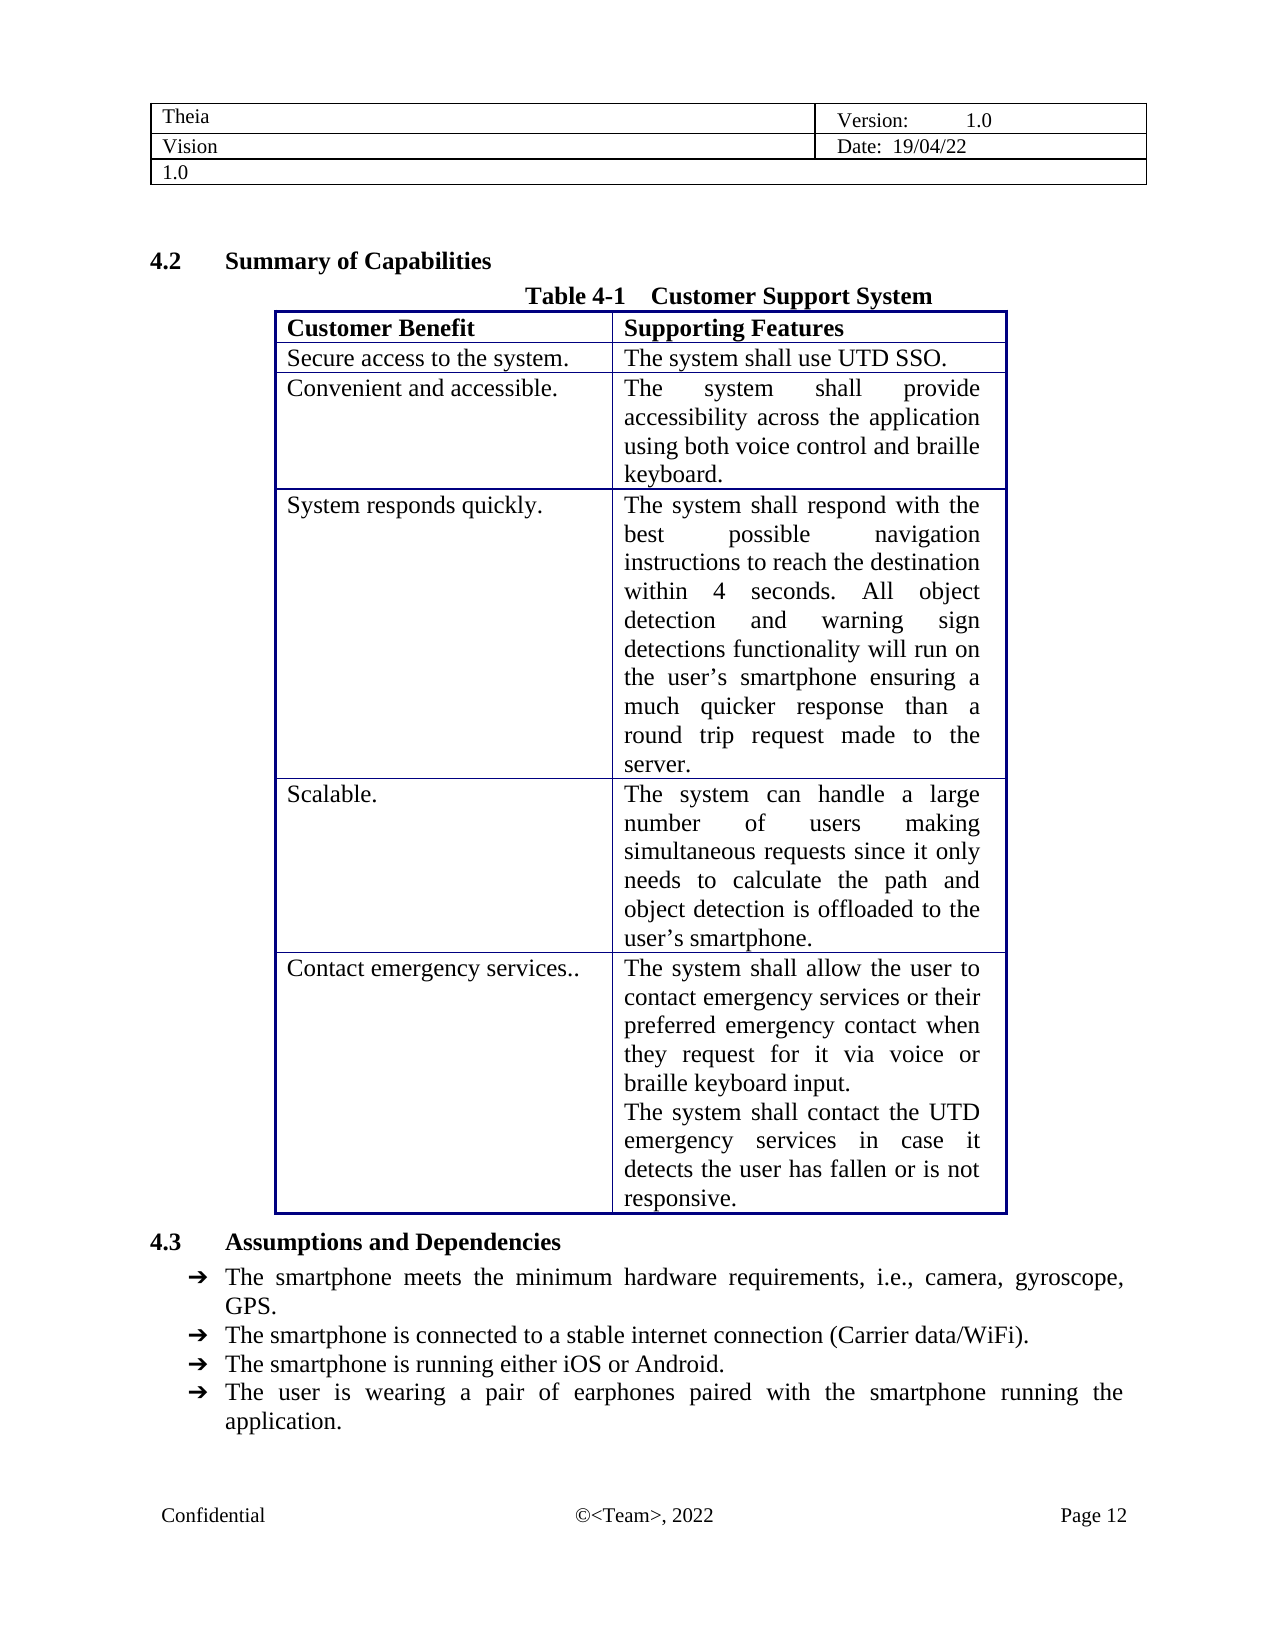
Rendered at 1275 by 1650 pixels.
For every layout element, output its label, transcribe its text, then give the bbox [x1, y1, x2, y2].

list The smartphone meets the minimum hardware requirements, i.e., camera, gyroscope, GPS. [187, 1262, 1125, 1320]
table_cell Secure access to the system. [277, 343, 612, 372]
table_cell The system can handle a large number of users making simultaneous requests since it only needs to calculate the path and object detection is offloaded to the user’s smartphone. [613, 779, 1005, 951]
list The user is wearing a pair of earphones paired with the smartphone running the application. [187, 1377, 1125, 1435]
table_cell The system shall allow the user to contact emergency services or their preferred emergency contact when they request for it via voice or braille keyboard input. The system shall contact the UTD emergency services in case it detects the user has fallen or is not responsive. [613, 953, 1005, 1212]
list The smartphone is running either iOS or Android. [187, 1349, 1125, 1377]
table_cell Convenient and accessible. [277, 373, 612, 488]
table_cell Scalable. [277, 779, 612, 951]
list The smartphone is connected to a stable internet connection (Carrier data/WiFi). [187, 1320, 1125, 1349]
table_header Supporting Features [613, 313, 1005, 341]
text Table 4-1 Customer Support System [450, 281, 1117, 309]
table_cell Contact emergency services.. [277, 953, 612, 1212]
subtitle Assumptions and Dependencies [150, 1227, 1125, 1256]
table_cell The system shall provide accessibility across the application using both voice control and braille keyboard. [613, 373, 1005, 488]
table_cell System responds quickly. [277, 490, 612, 777]
table_cell The system shall use UTD SSO. [613, 343, 1005, 372]
table_header Customer Benefit [277, 313, 612, 341]
subtitle Summary of Capabilities [150, 246, 1125, 274]
table_cell The system shall respond with the best possible navigation instructions to reach the destination within 4 seconds. All object detection and warning sign detections functionality will run on the user’s smartphone ensuring a much quicker response than a round trip request made to the server. [613, 490, 1005, 777]
